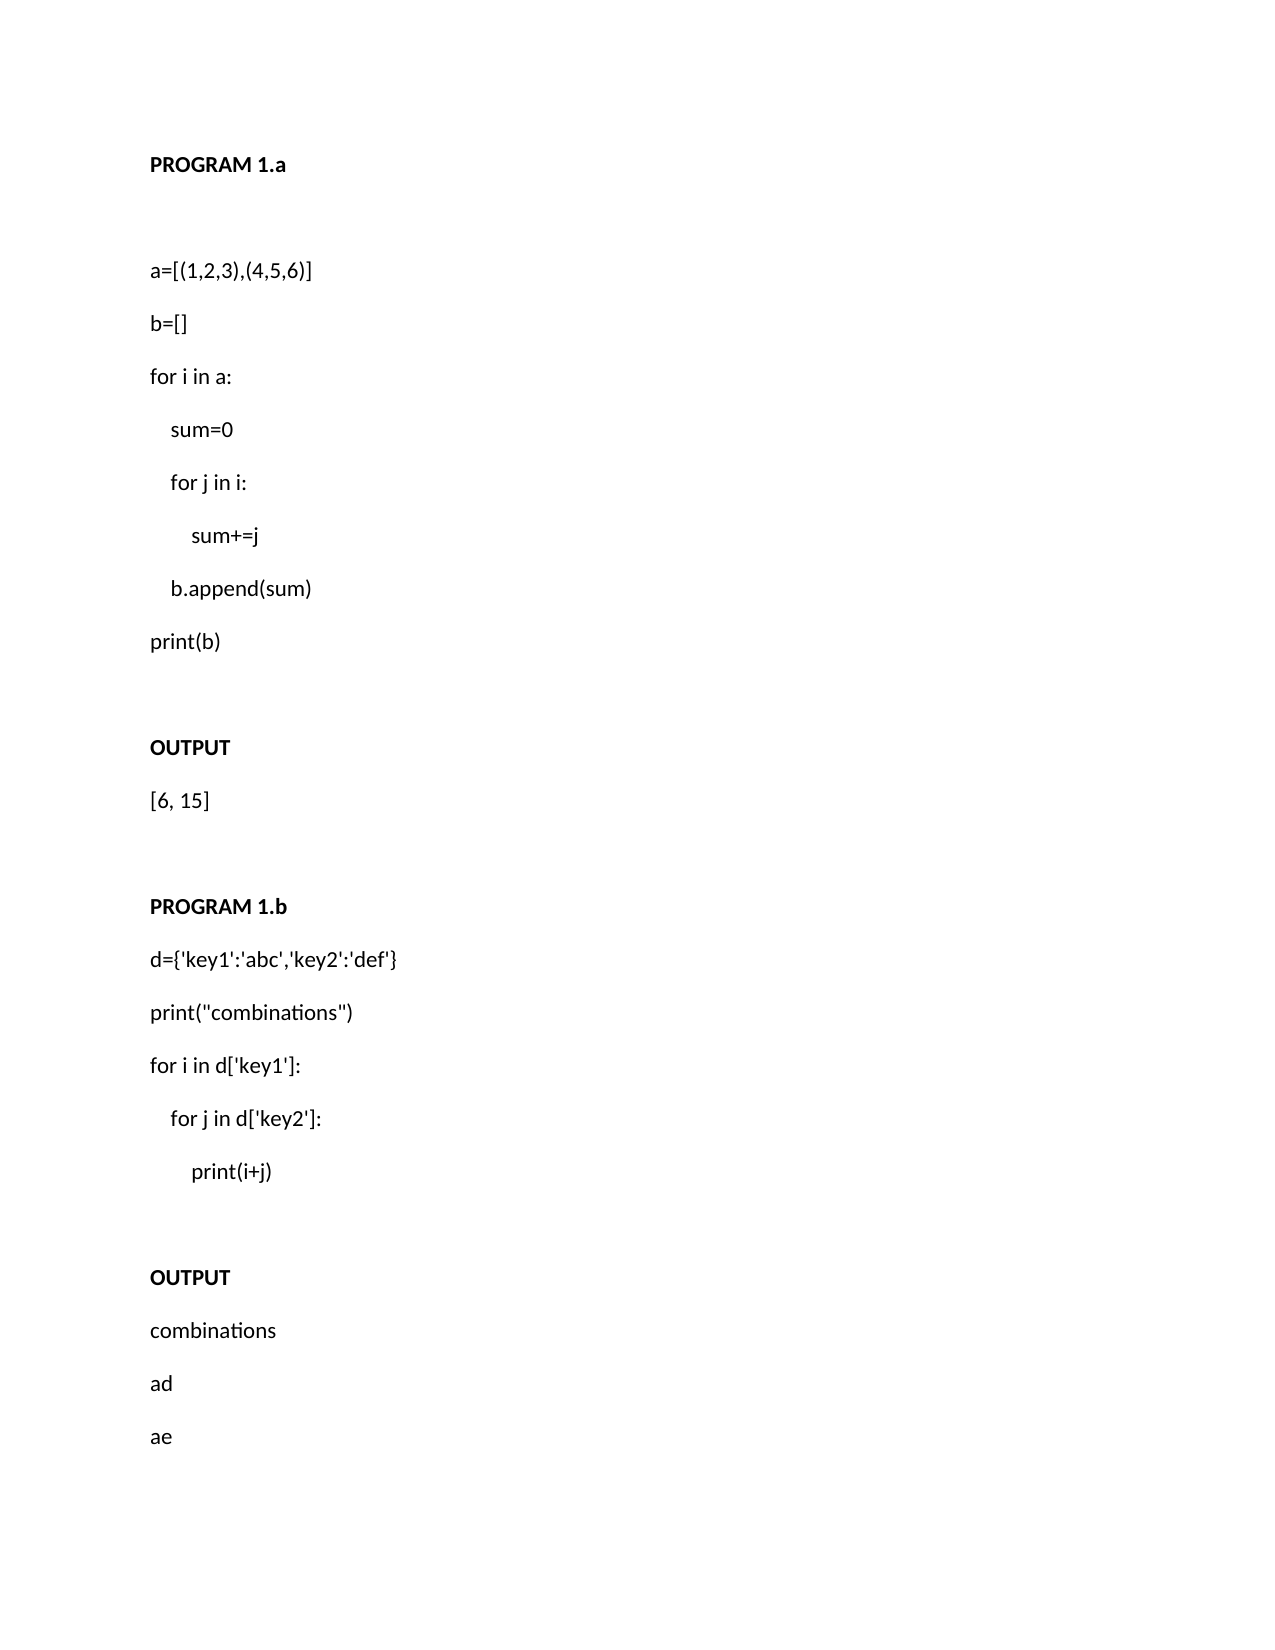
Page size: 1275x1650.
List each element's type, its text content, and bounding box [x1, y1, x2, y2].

text for j in d['key2']: [150, 1104, 1125, 1132]
text for j in i: [150, 468, 1125, 496]
text sum=0 [150, 415, 1125, 443]
text [6, 15] [150, 786, 1125, 814]
text for i in d['key1']: [150, 1051, 1125, 1079]
text PROGRAM 1.a [150, 150, 1125, 178]
text for i in a: [150, 362, 1125, 390]
text d={'key1':'abc','key2':'def'} [150, 945, 1125, 973]
text ae [150, 1422, 1125, 1451]
text ad [150, 1369, 1125, 1397]
text b=[] [150, 309, 1125, 337]
text print(i+j) [150, 1157, 1125, 1185]
text combinations [150, 1316, 1125, 1344]
text sum+=j [150, 521, 1125, 549]
text PROGRAM 1.b [150, 892, 1125, 920]
text print("combinations") [150, 998, 1125, 1026]
text OUTPUT [150, 733, 1125, 761]
text a=[(1,2,3),(4,5,6)] [150, 256, 1125, 284]
text OUTPUT [150, 1263, 1125, 1291]
text b.append(sum) [150, 574, 1125, 602]
text print(b) [150, 627, 1125, 655]
